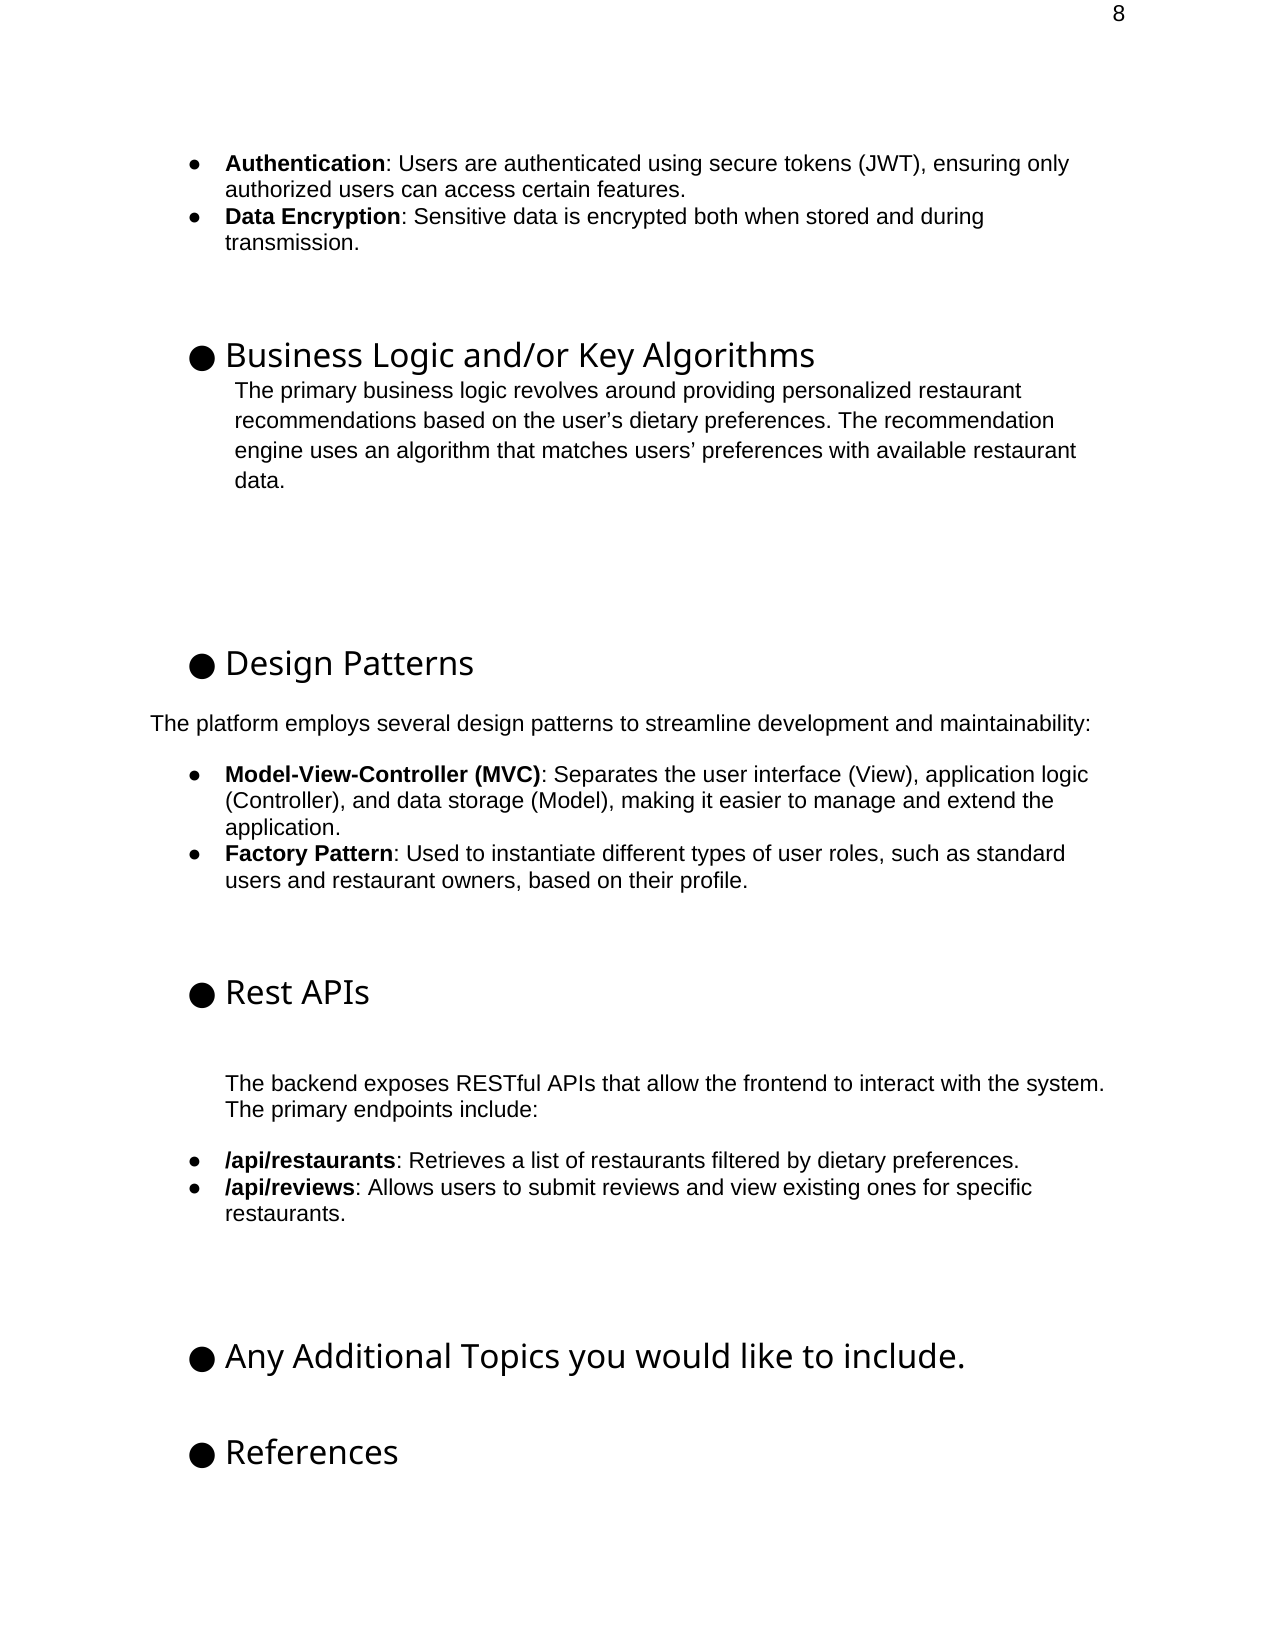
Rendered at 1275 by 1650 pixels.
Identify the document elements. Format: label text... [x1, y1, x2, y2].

list Model-View-Controller (MVC): Separates the user interface (View), application logic (Controller), and data storage (Model), making it easier to manage and extend the application. [187, 761, 1125, 840]
list Factory Pattern: Used to instantiate different types of user roles, such as standard users and restaurant owners, based on their profile. [187, 840, 1125, 893]
text The primary business logic revolves around providing personalized restaurant recommendations based on the user’s dietary preferences. The recommendation engine uses an algorithm that matches users’ preferences with available restaurant data. [234, 377, 1125, 494]
subtitle Any Additional Topics you would like to include. [187, 1333, 1125, 1378]
list Authentication: Users are authenticated using secure tokens (JWT), ensuring only authorized users can access certain features. [187, 150, 1125, 203]
subtitle References [187, 1429, 1125, 1474]
subtitle Business Logic and/or Key Algorithms [187, 331, 1125, 377]
list /api/restaurants: Retrieves a list of restaurants filtered by dietary preferences. [187, 1147, 1125, 1174]
subtitle Design Patterns [187, 639, 1125, 685]
list Data Encryption: Sensitive data is encrypted both when stored and during transmission. [187, 203, 1125, 255]
list /api/reviews: Allows users to submit reviews and view existing ones for specific restaurants. [187, 1174, 1125, 1226]
subtitle Rest APIs [187, 969, 1125, 1014]
text The backend exposes RESTful APIs that allow the frontend to interact with the system. The primary endpoints include: [225, 1069, 1125, 1122]
text The platform employs several design patterns to streamline development and maintainability: [150, 710, 1125, 736]
